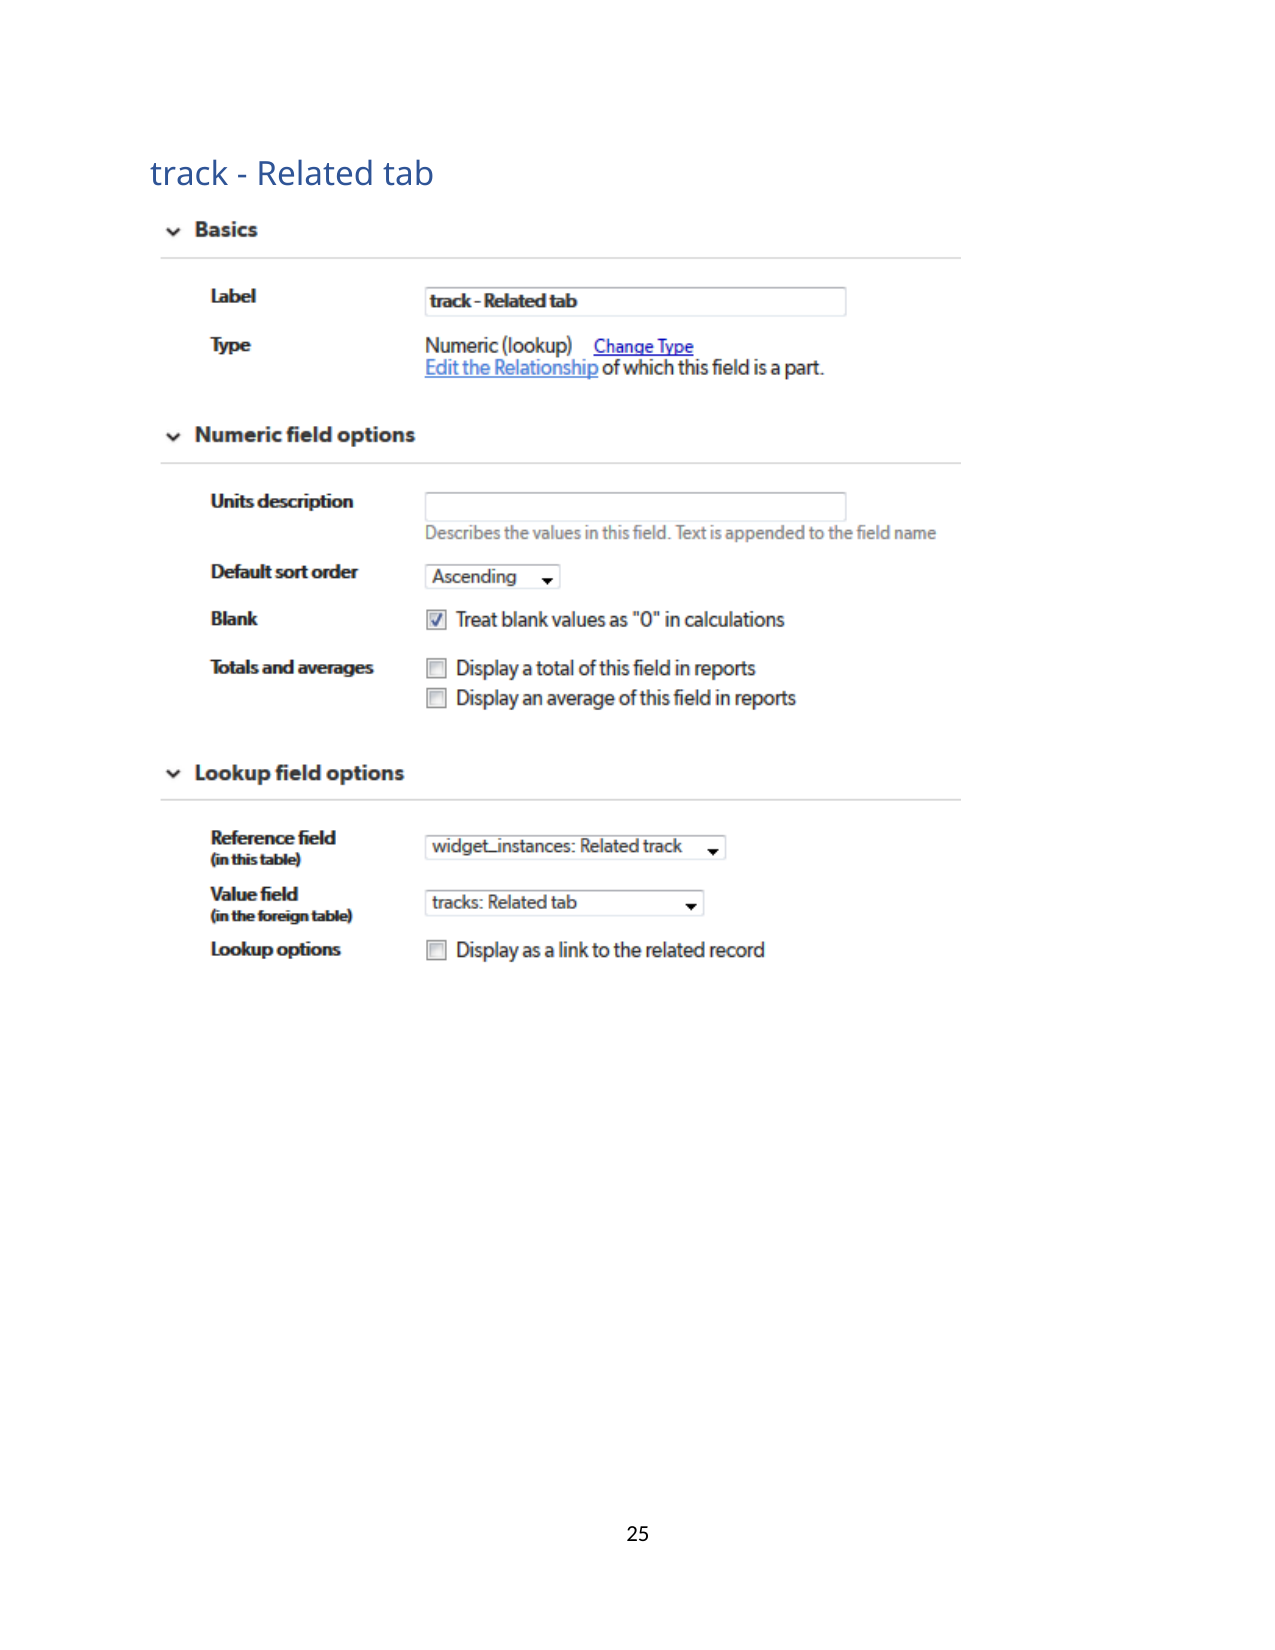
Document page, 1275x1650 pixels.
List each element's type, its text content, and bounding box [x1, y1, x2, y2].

picture [150, 198, 961, 1006]
subtitle track - Related tab [150, 150, 1125, 195]
